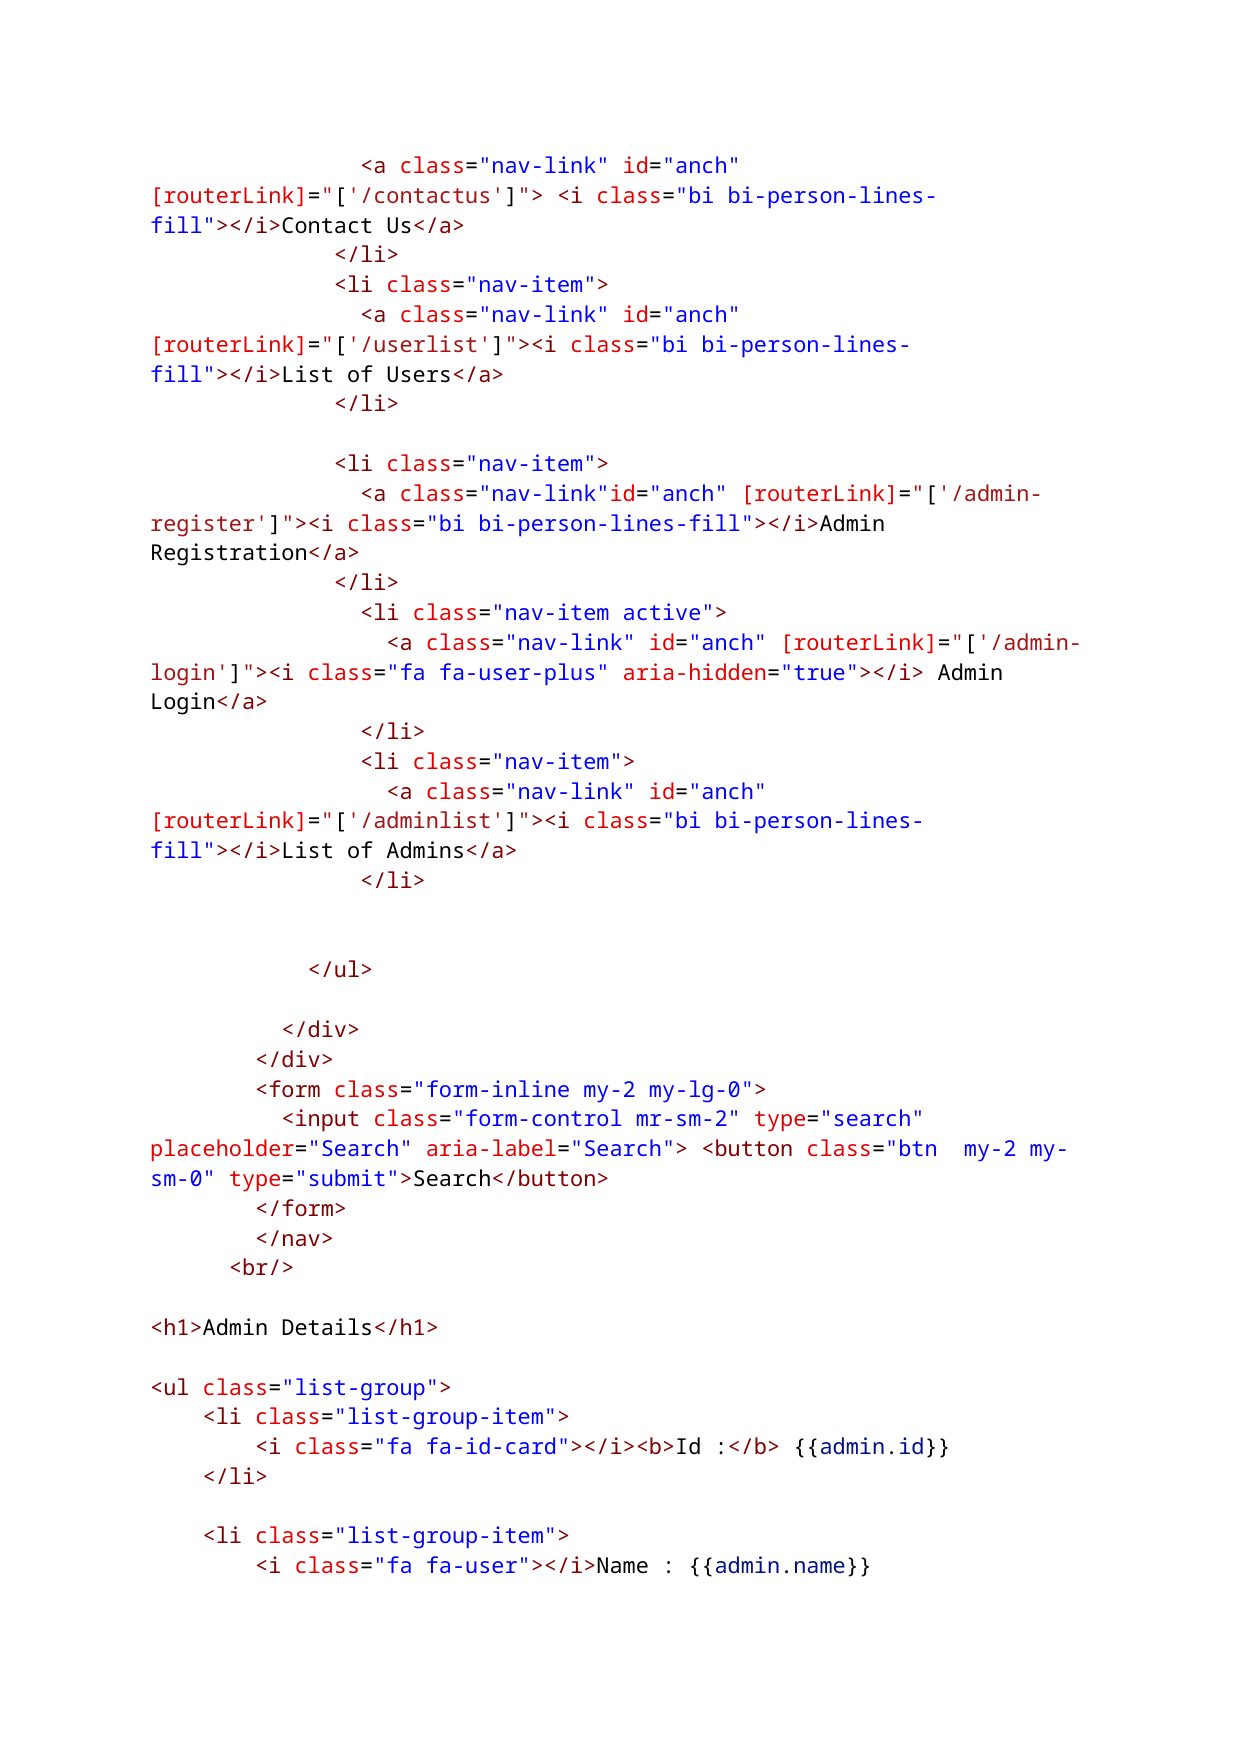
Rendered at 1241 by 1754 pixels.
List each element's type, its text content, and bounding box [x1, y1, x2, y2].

text <i class="fa fa-user"></i>Name : {{admin.name}} [150, 1550, 1090, 1580]
text <input class="form-control mr-sm-2" type="search" placeholder="Search" aria-label="Search"> <button class="btn my-2 my-sm-0" type="submit">Search</button> [150, 1103, 1090, 1193]
text </li> [150, 567, 1090, 597]
text <li class="nav-item"> [150, 269, 1090, 299]
text <form class="form-inline my-2 my-lg-0"> [150, 1073, 1090, 1103]
text <ul class="list-group"> [150, 1371, 1090, 1401]
text <a class="nav-link" id="anch" [routerLink]="['/contactus']"> <i class="bi bi-person-lines-fill"></i>Contact Us</a> [150, 150, 1090, 239]
text <br/> [150, 1252, 1090, 1282]
text <li class="list-group-item"> [150, 1520, 1090, 1550]
text <li class="nav-item active"> [150, 597, 1090, 627]
text <a class="nav-link" id="anch" [routerLink]="['/adminlist']"><i class="bi bi-person-lines-fill"></i>List of Admins</a> [150, 776, 1090, 865]
text </form> [150, 1193, 1090, 1222]
text <a class="nav-link" id="anch" [routerLink]="['/userlist']"><i class="bi bi-person-lines-fill"></i>List of Users</a> [150, 299, 1090, 388]
text <h1>Admin Details</h1> [150, 1312, 1090, 1342]
text </nav> [150, 1222, 1090, 1252]
text </li> [150, 1461, 1090, 1491]
text </li> [150, 239, 1090, 269]
text <li class="nav-item"> [150, 746, 1090, 776]
text <a class="nav-link"id="anch" [routerLink]="['/admin-register']"><i class="bi bi-person-lines-fill"></i>Admin Registration</a> [150, 478, 1090, 567]
text </div> [150, 1044, 1090, 1073]
text </li> [150, 388, 1090, 418]
text <li class="nav-item"> [150, 448, 1090, 478]
text </li> [150, 865, 1090, 895]
text <a class="nav-link" id="anch" [routerLink]="['/admin-login']"><i class="fa fa-user-plus" aria-hidden="true"></i> Admin Login</a> [150, 627, 1090, 716]
text </ul> [150, 954, 1090, 984]
text </li> [150, 716, 1090, 746]
text <li class="list-group-item"> [150, 1401, 1090, 1431]
text <i class="fa fa-id-card"></i><b>Id :</b> {{admin.id}} [150, 1431, 1090, 1461]
text </div> [150, 1014, 1090, 1044]
